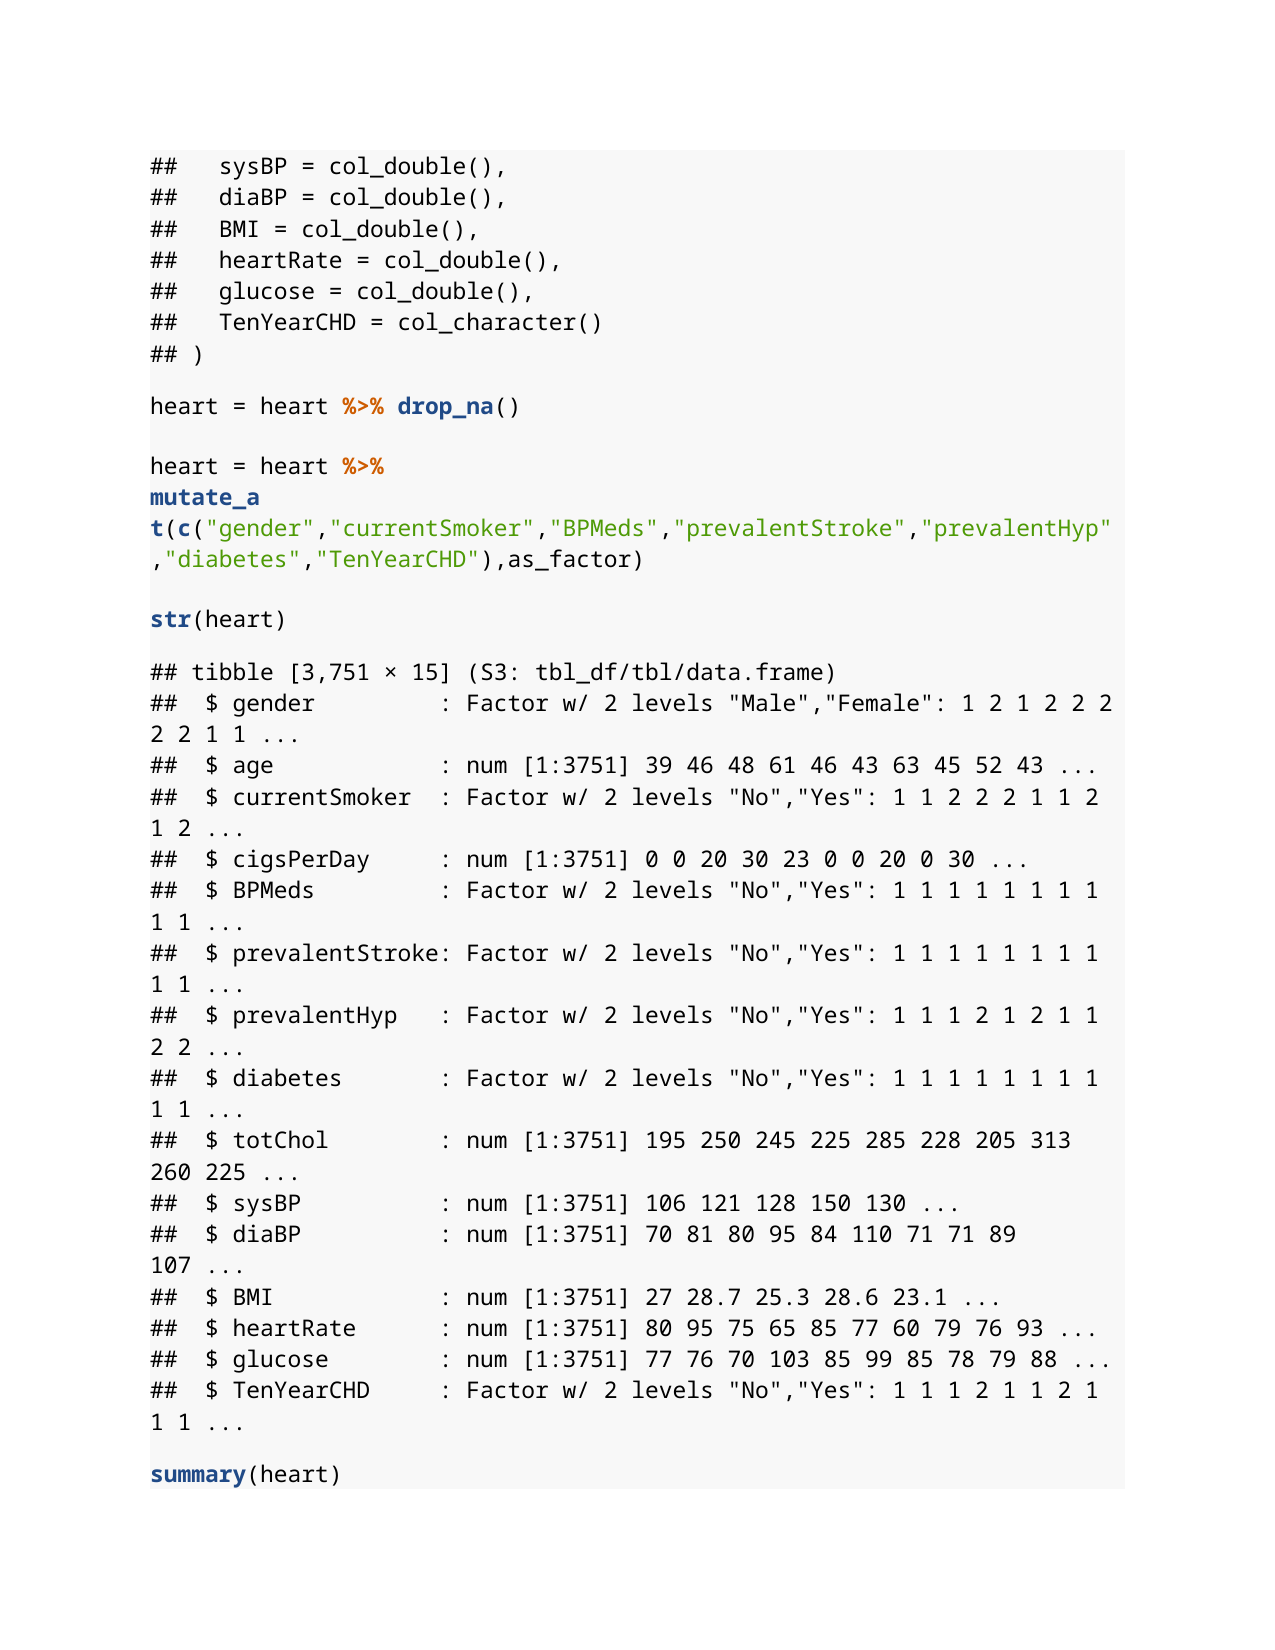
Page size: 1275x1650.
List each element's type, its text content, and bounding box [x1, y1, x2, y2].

text heart = heart %>% drop_na() heart = heart %>% mutate_at(c("gender","currentSmoker","BPMeds","prevalentStroke","prevalentHyp","diabetes","TenYearCHD"),as_factor) str(heart) [150, 389, 1125, 634]
text ## tibble [3,751 × 15] (S3: tbl_df/tbl/data.frame) ## $ gender : Factor w/ 2 levels "Male","Female": 1 2 1 2 2 2 2 2 1 1 ... ## $ age : num [1:3751] 39 46 48 61 46 43 63 45 52 43 ... ## $ currentSmoker : Factor w/ 2 levels "No","Yes": 1 1 2 2 2 1 1 2 1 2 ... ## $ cigsPerDay : num [1:3751] 0 0 20 30 23 0 0 20 0 30 ... ## $ BPMeds : Factor w/ 2 levels "No","Yes": 1 1 1 1 1 1 1 1 1 1 ... ## $ prevalentStroke: Factor w/ 2 levels "No","Yes": 1 1 1 1 1 1 1 1 1 1 ... ## $ prevalentHyp : Factor w/ 2 levels "No","Yes": 1 1 1 2 1 2 1 1 2 2 ... ## $ diabetes : Factor w/ 2 levels "No","Yes": 1 1 1 1 1 1 1 1 1 1 ... ## $ totChol : num [1:3751] 195 250 245 225 285 228 205 313 260 225 ... ## $ sysBP : num [1:3751] 106 121 128 150 130 ... ## $ diaBP : num [1:3751] 70 81 80 95 84 110 71 71 89 107 ... ## $ BMI : num [1:3751] 27 28.7 25.3 28.6 23.1 ... ## $ heartRate : num [1:3751] 80 95 75 65 85 77 60 79 76 93 ... ## $ glucose : num [1:3751] 77 76 70 103 85 99 85 78 79 88 ... ## $ TenYearCHD : Factor w/ 2 levels "No","Yes": 1 1 1 2 1 1 2 1 1 1 ... [150, 655, 1125, 1437]
text summary(heart) [150, 1457, 1125, 1489]
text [150, 150, 1125, 369]
